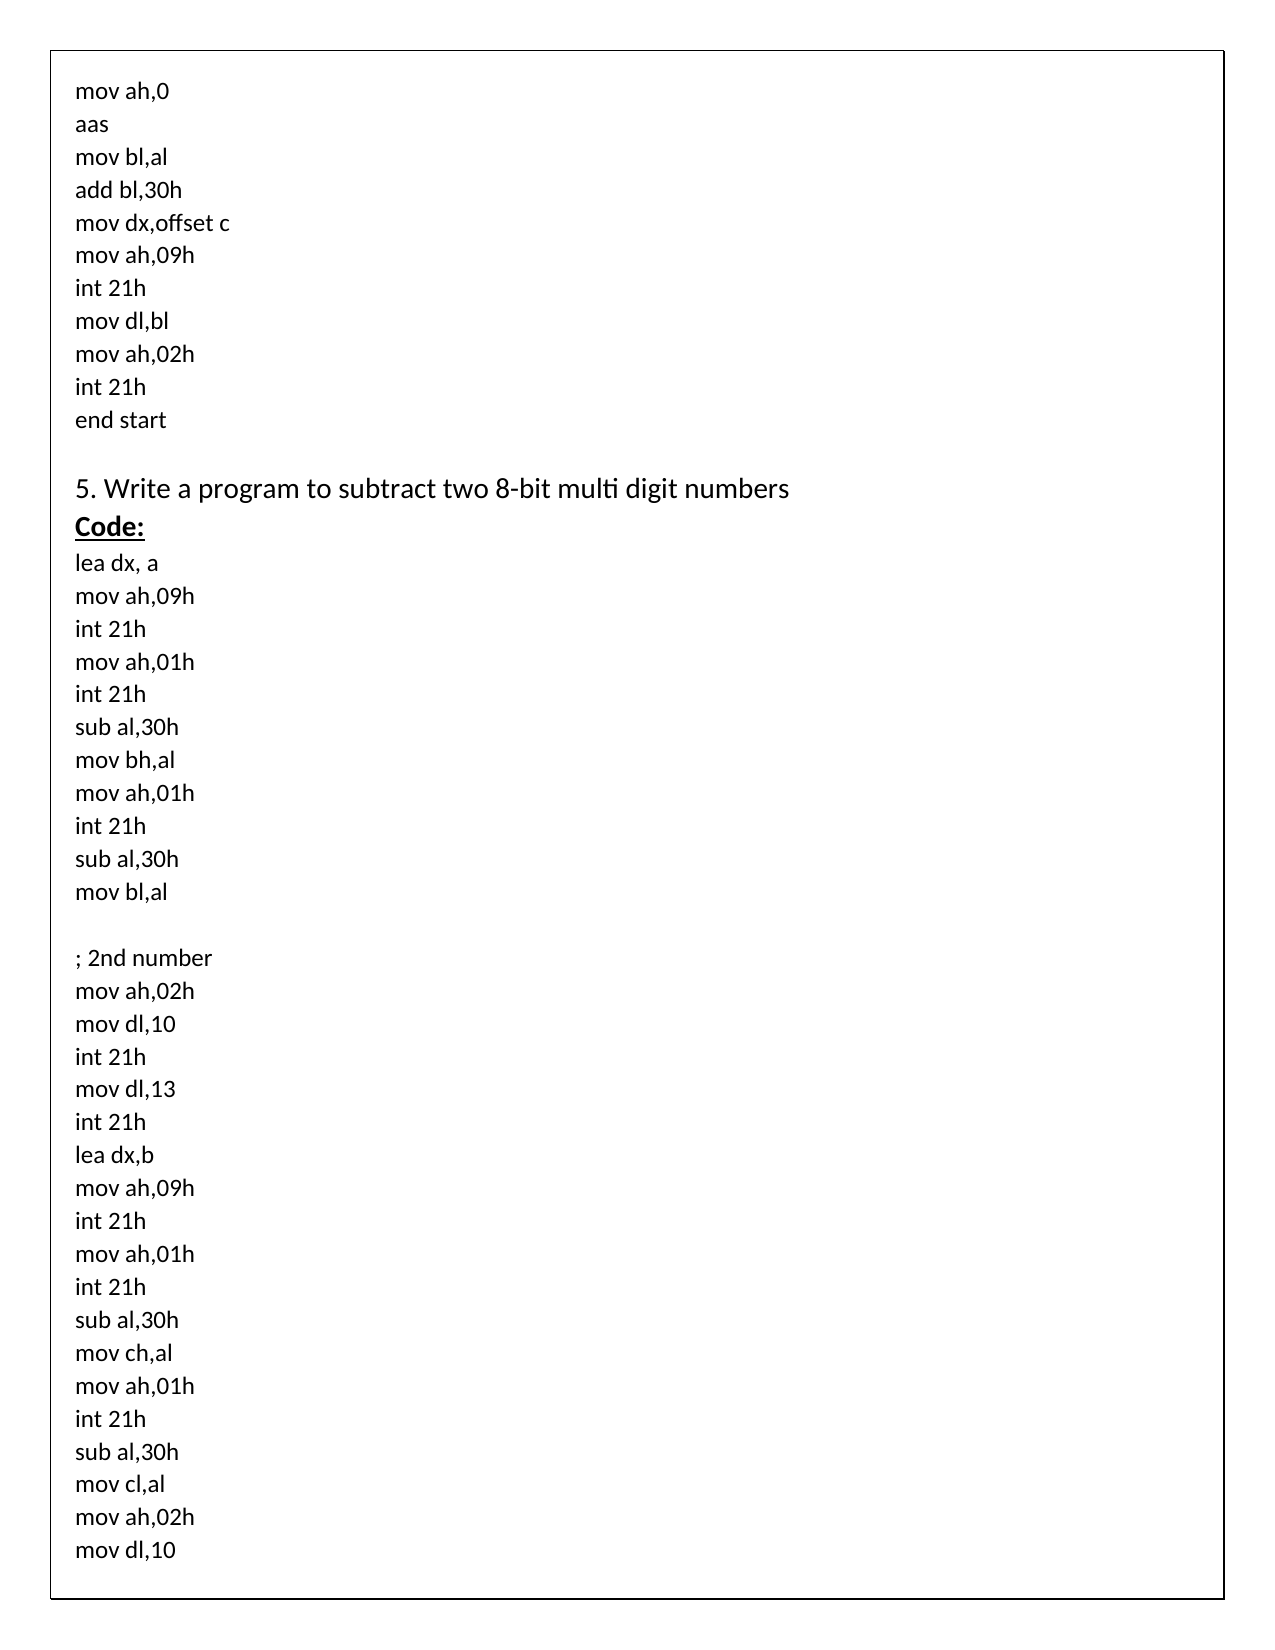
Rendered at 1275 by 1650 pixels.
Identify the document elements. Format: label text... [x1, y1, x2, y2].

text int 21h [75, 1106, 1199, 1137]
text mov ah,01h [75, 777, 1199, 808]
text int 21h [75, 678, 1199, 709]
text int 21h [75, 1205, 1199, 1236]
text int 21h [75, 371, 1199, 402]
text aas [75, 108, 1199, 138]
text mov dx,offset c [75, 207, 1199, 237]
text int 21h [75, 272, 1199, 303]
text int 21h [75, 613, 1199, 643]
text mov dl,10 [75, 1008, 1199, 1038]
text int 21h [75, 1271, 1199, 1302]
text sub al,30h [75, 1304, 1199, 1334]
text int 21h [75, 810, 1199, 841]
text mov ah,01h [75, 1370, 1199, 1400]
text mov ah,02h [75, 1501, 1199, 1532]
text 5. Write a program to subtract two 8-bit multi digit numbers [75, 470, 1199, 506]
text mov ah,09h [75, 239, 1199, 270]
text mov cl,al [75, 1468, 1199, 1499]
text mov ah,02h [75, 338, 1199, 369]
text lea dx, a [75, 547, 1199, 577]
text mov ah,02h [75, 975, 1199, 1005]
text mov ah,09h [75, 580, 1199, 610]
text mov ah,0 [75, 75, 1199, 106]
text mov bl,al [75, 141, 1199, 171]
text mov ah,01h [75, 646, 1199, 676]
text sub al,30h [75, 711, 1199, 742]
text mov dl,13 [75, 1073, 1199, 1104]
text mov dl,10 [75, 1534, 1199, 1565]
text mov bh,al [75, 744, 1199, 775]
text ; 2nd number [75, 942, 1199, 972]
text mov dl,bl [75, 305, 1199, 336]
text sub al,30h [75, 843, 1199, 874]
text lea dx,b [75, 1139, 1199, 1170]
text mov bl,al [75, 876, 1199, 907]
text end start [75, 404, 1199, 435]
text mov ah,01h [75, 1238, 1199, 1269]
text mov ah,09h [75, 1172, 1199, 1203]
text add bl,30h [75, 174, 1199, 204]
text int 21h [75, 1041, 1199, 1071]
text mov ch,al [75, 1337, 1199, 1367]
text Code: [75, 508, 1199, 544]
text sub al,30h [75, 1436, 1199, 1466]
text int 21h [75, 1403, 1199, 1433]
